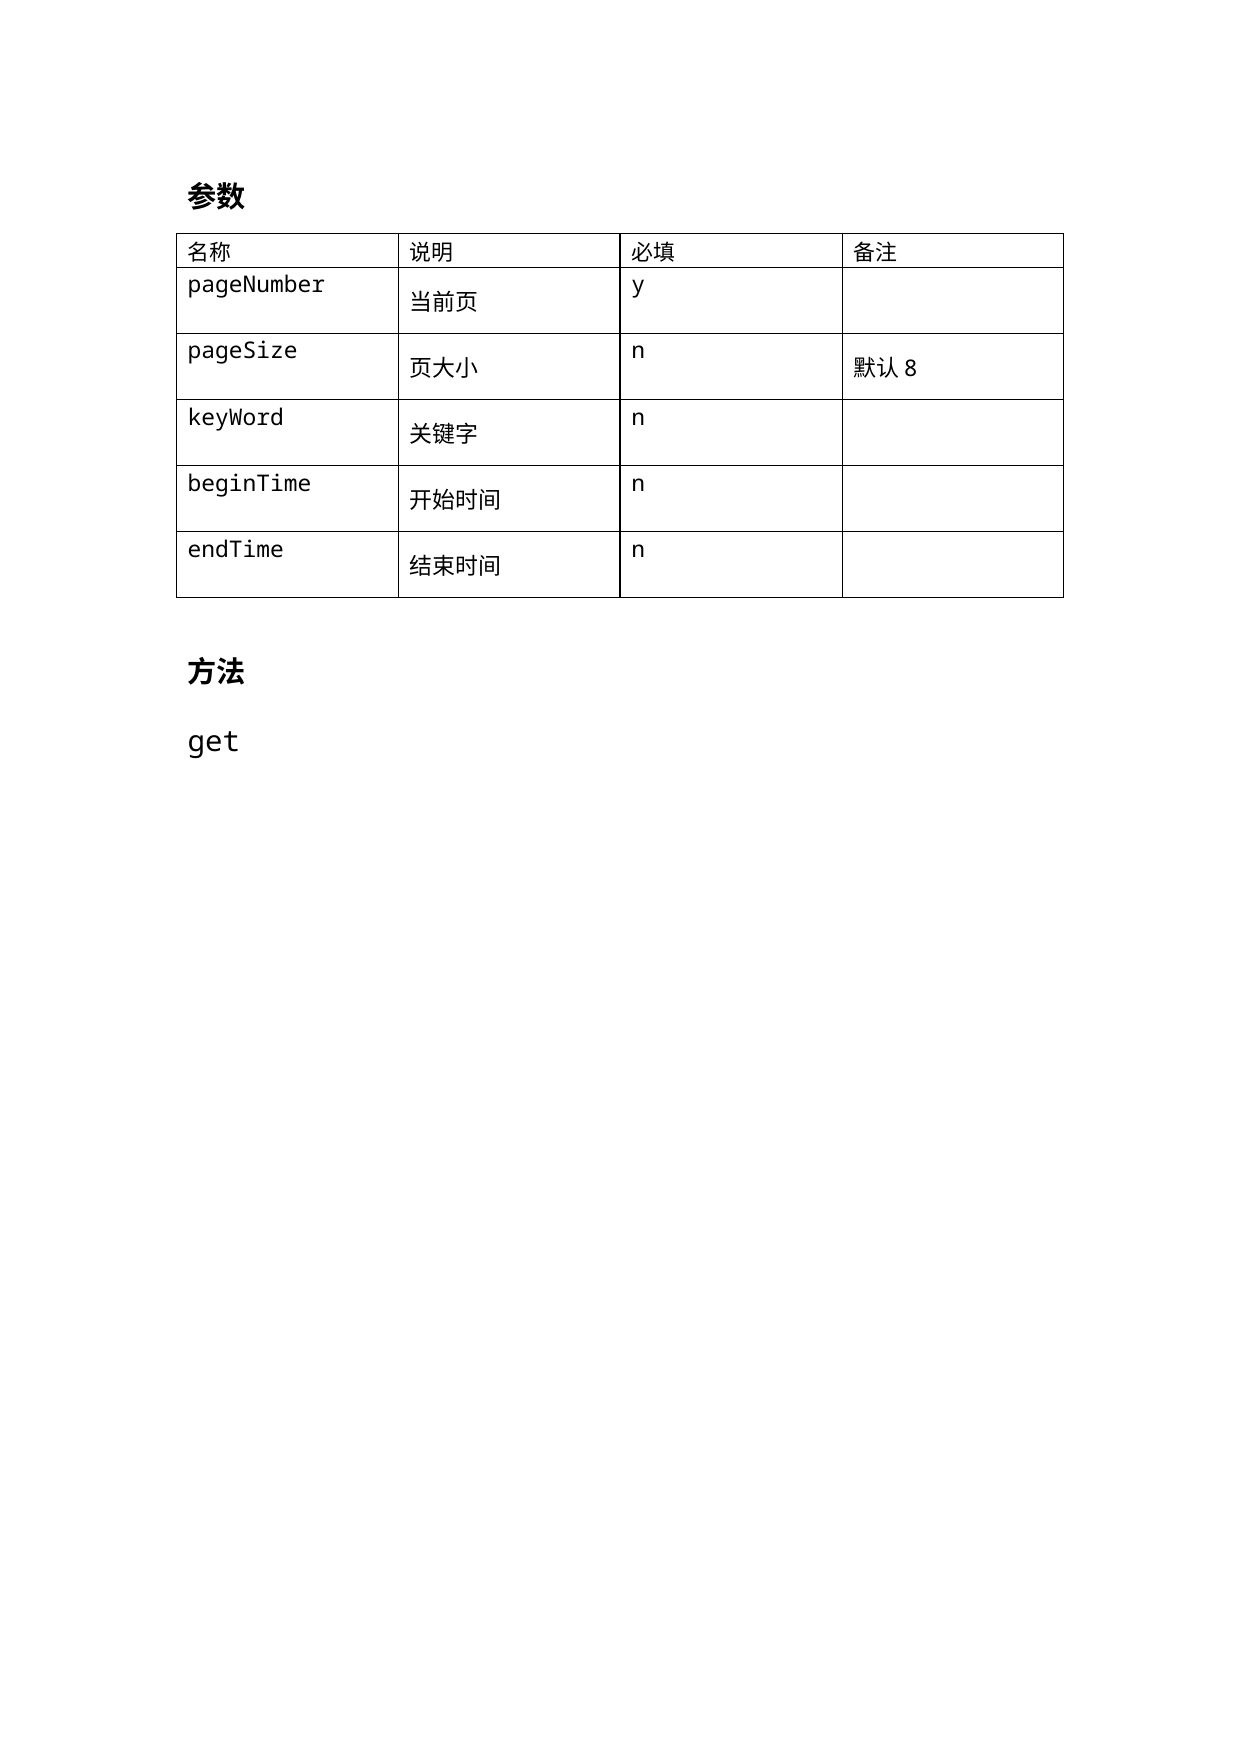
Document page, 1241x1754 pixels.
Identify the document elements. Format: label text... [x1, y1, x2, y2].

table_cell [843, 268, 1063, 333]
table_cell 关键字 [399, 400, 619, 465]
table_cell beginTime [177, 466, 398, 531]
table_cell endTime [177, 532, 398, 597]
table_cell pageSize [177, 334, 398, 399]
table_header 必填 [621, 234, 842, 267]
table_cell n [621, 532, 842, 597]
table_cell pageNumber [177, 268, 398, 333]
table_header 说明 [399, 234, 619, 267]
table_cell keyWord [177, 400, 398, 465]
table_cell y [621, 268, 842, 333]
table_cell 开始时间 [399, 466, 619, 531]
table_cell [843, 400, 1063, 465]
table_cell n [621, 334, 842, 399]
table_cell 结束时间 [399, 532, 619, 597]
table_cell [843, 466, 1063, 531]
subtitle 参数 [187, 162, 1053, 227]
table_cell n [621, 466, 842, 531]
table_header 备注 [843, 234, 1063, 267]
subtitle 方法 [187, 637, 1053, 702]
table_cell 当前页 [399, 268, 619, 333]
table_cell [843, 532, 1063, 597]
table_cell n [621, 400, 842, 465]
table_cell 默认8 [843, 334, 1063, 399]
table_cell 页大小 [399, 334, 619, 399]
text get [187, 708, 1053, 773]
table_header 名称 [177, 234, 398, 267]
